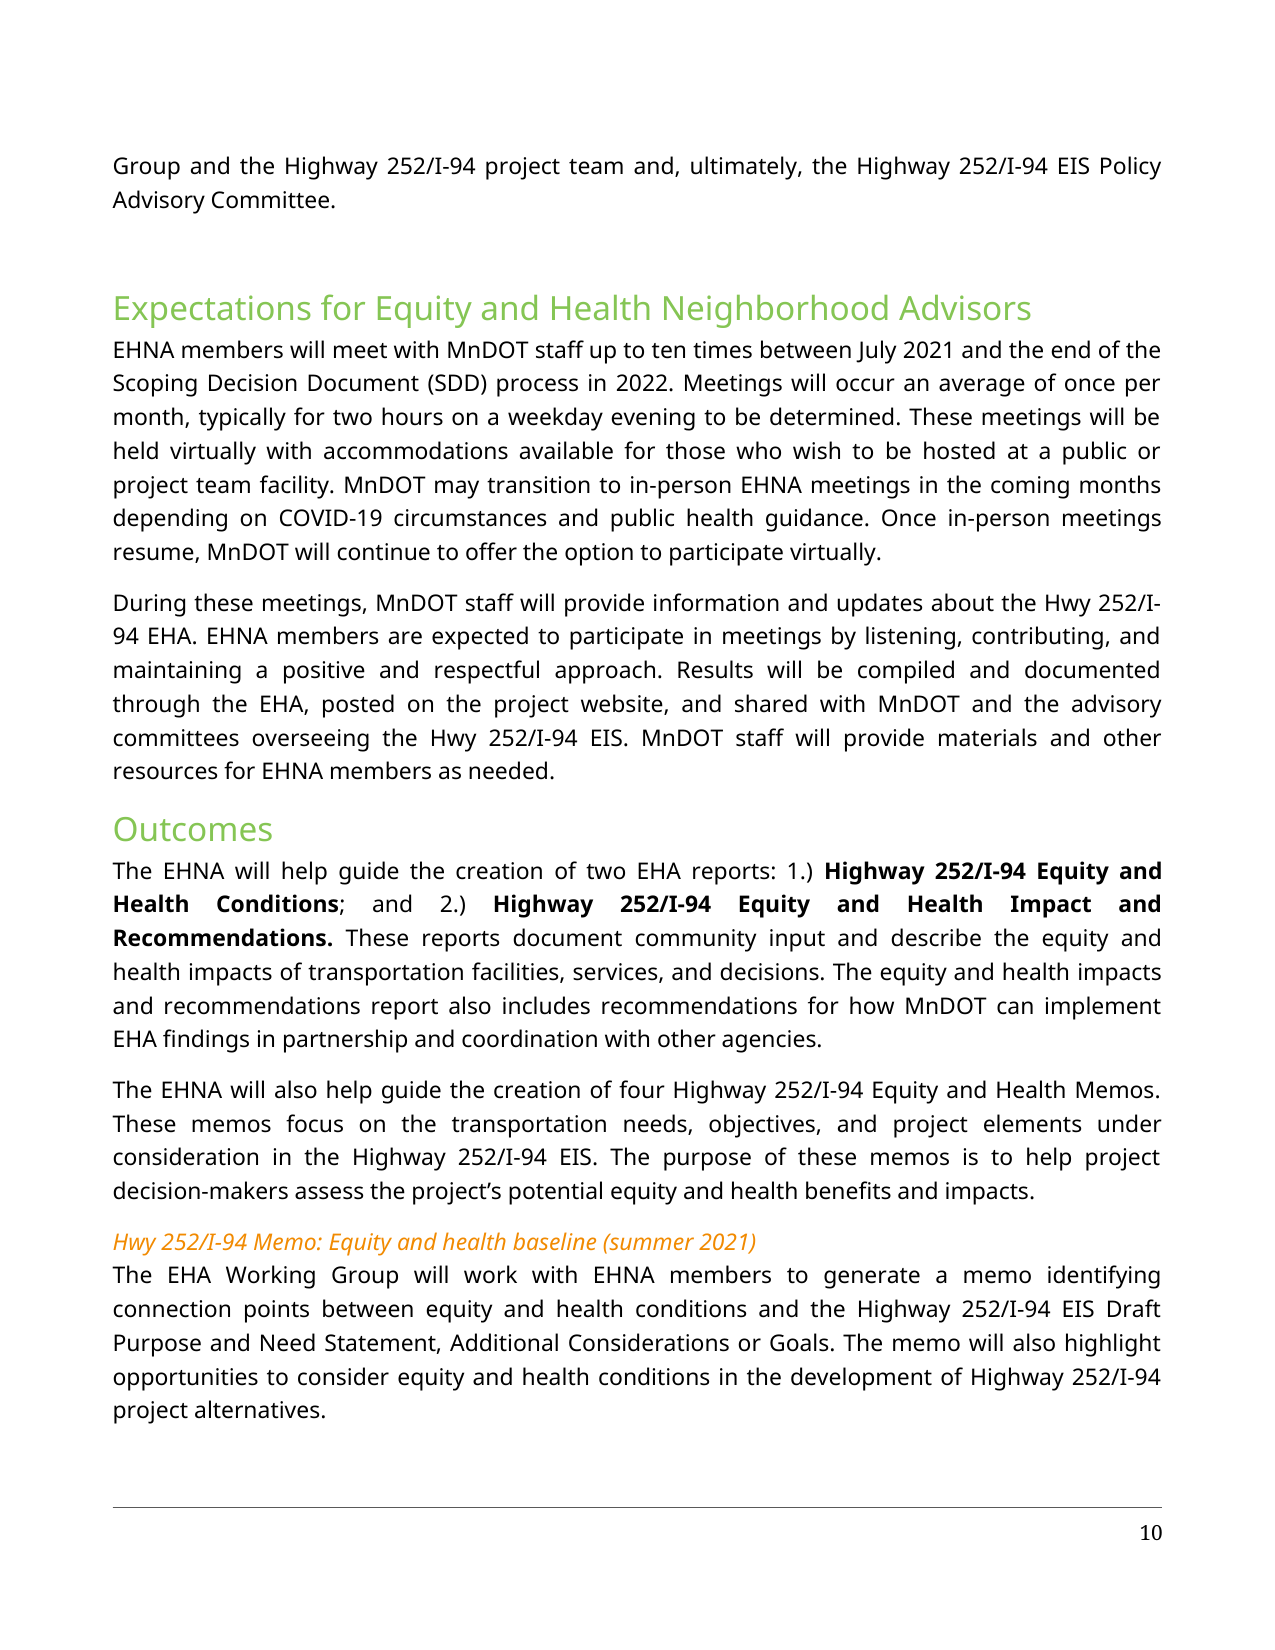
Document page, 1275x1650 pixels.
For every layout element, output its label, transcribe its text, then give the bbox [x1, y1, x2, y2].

text During these meetings, MnDOT staff will provide information and updates about the Hwy 252/I-94 EHA. EHNA members are expected to participate in meetings by listening, contributing, and maintaining a positive and respectful approach. Results will be compiled and documented through the EHA, posted on the project website, and shared with MnDOT and the advisory committees overseeing the Hwy 252/I-94 EIS. MnDOT staff will provide materials and other resources for EHNA members as needed. [112, 586, 1162, 786]
subtitle Outcomes [112, 806, 1162, 851]
text The EHNA will also help guide the creation of four Highway 252/I-94 Equity and Health Memos. These memos focus on the transportation needs, objectives, and project elements under consideration in the Highway 252/I-94 EIS. The purpose of these memos is to help project decision-makers assess the project’s potential equity and health benefits and impacts. [112, 1074, 1162, 1206]
text EHNA members will meet with MnDOT staff up to ten times between July 2021 and the end of the Scoping Decision Document (SDD) process in 2022. Meetings will occur an average of once per month, typically for two hours on a weekday evening to be determined. These meetings will be held virtually with accommodations available for those who wish to be hosted at a public or project team facility. MnDOT may transition to in-person EHNA meetings in the coming months depending on COVID-19 circumstances and public health guidance. Once in-person meetings resume, MnDOT will continue to offer the option to participate virtually. [112, 333, 1162, 567]
text The EHNA will help guide the creation of two EHA reports: 1.) Highway 252/I-94 Equity and Health Conditions; and 2.) Highway 252/I-94 Equity and Health Impact and Recommendations. These reports document community input and describe the equity and health impacts of transportation facilities, services, and decisions. The equity and health impacts and recommendations report also includes recommendations for how MnDOT can implement EHA findings in partnership and coordination with other agencies. [112, 854, 1162, 1054]
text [112, 150, 1162, 215]
subtitle Hwy 252/I-94 Memo: Equity and health baseline (summer 2021) [112, 1225, 1162, 1257]
text The EHA Working Group will work with EHNA members to generate a memo identifying connection points between equity and health conditions and the Highway 252/I-94 EIS Draft Purpose and Need Statement, Additional Considerations or Goals. The memo will also highlight opportunities to consider equity and health conditions in the development of Highway 252/I-94 project alternatives. [112, 1259, 1162, 1425]
subtitle Expectations for Equity and Health Neighborhood Advisors [112, 284, 1162, 330]
